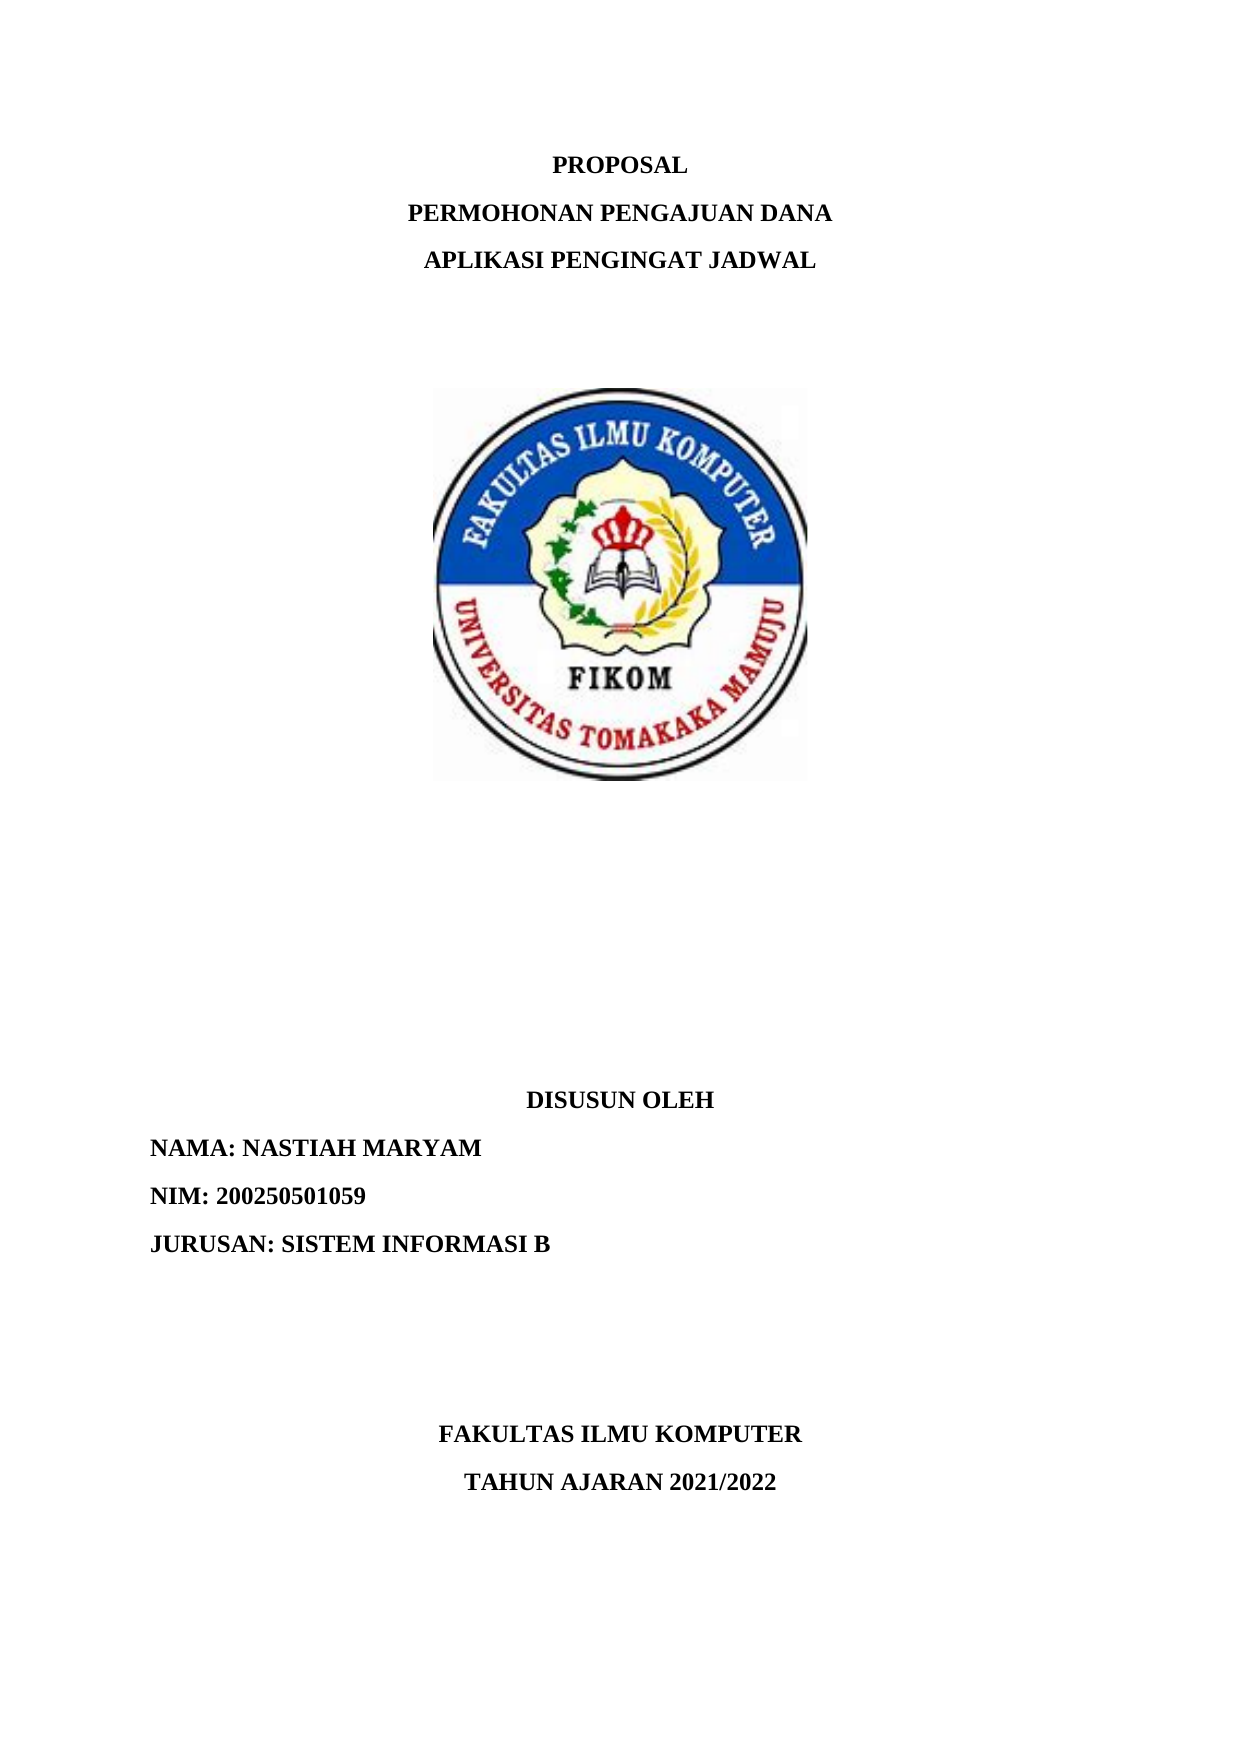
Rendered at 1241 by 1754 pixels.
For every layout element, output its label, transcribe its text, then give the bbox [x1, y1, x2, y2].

text APLIKASI PENGINGAT JADWAL [150, 245, 1090, 274]
text JURUSAN: SISTEM INFORMASI B [150, 1229, 1090, 1257]
text NIM: 200250501059 [150, 1181, 1090, 1210]
text NAMA: NASTIAH MARYAM [150, 1133, 1090, 1162]
text DISUSUN OLEH [150, 1086, 1090, 1114]
text PROPOSAL [150, 150, 1090, 179]
text FAKULTAS ILMU KOMPUTER [150, 1419, 1090, 1448]
text PERMOHONAN PENGAJUAN DANA [150, 198, 1090, 226]
picture [433, 388, 808, 781]
text TAHUN AJARAN 2021/2022 [150, 1467, 1090, 1496]
